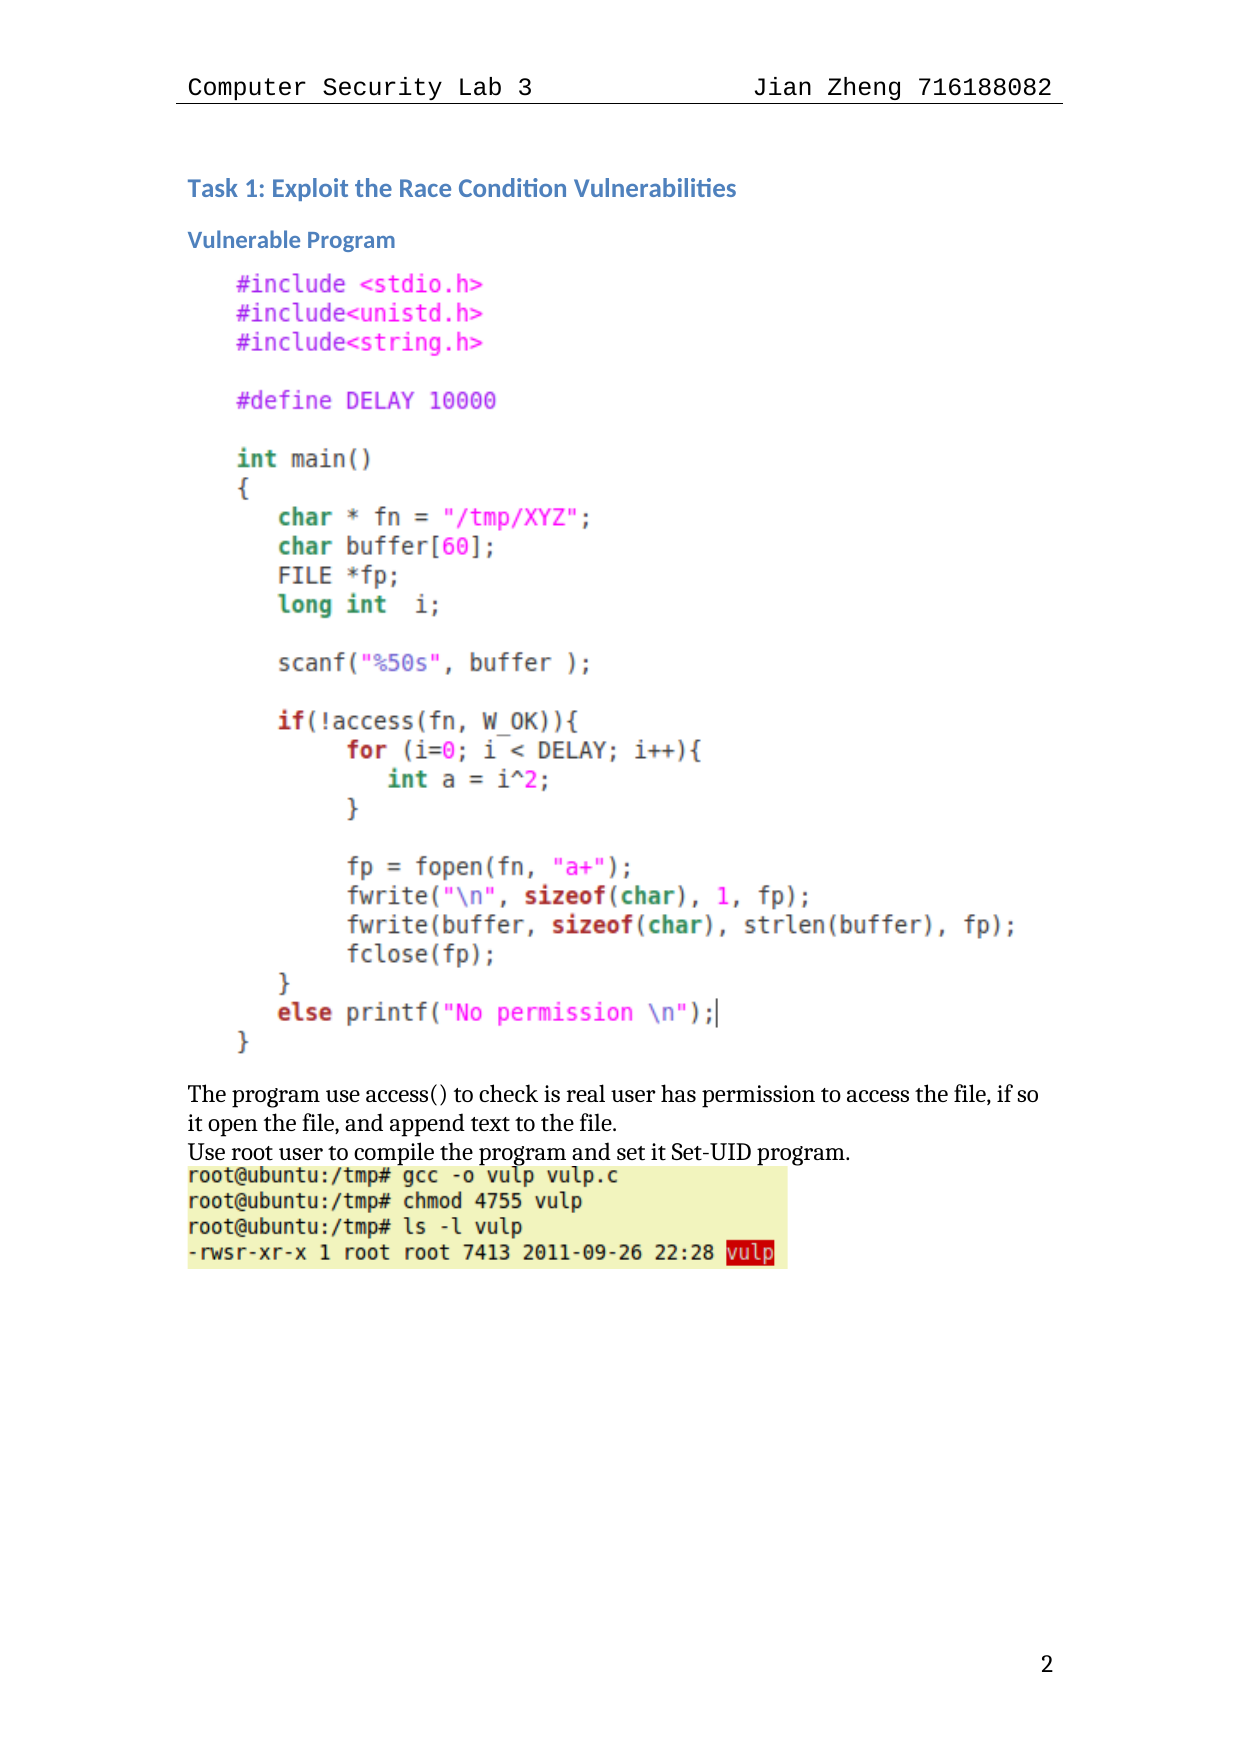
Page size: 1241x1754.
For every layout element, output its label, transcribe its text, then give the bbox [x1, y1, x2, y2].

text The program use access() to check is real user has permission to access the file, if so it open the file, and append text to the file. [187, 1080, 1053, 1138]
subtitle Vulnerable Program [187, 225, 1053, 255]
subtitle Task 1: Exploit the Race Condition Vulnerabilities [187, 171, 1053, 204]
picture [187, 1166, 788, 1269]
text Use root user to compile the program and set it Set-UID program. [187, 1138, 1053, 1166]
picture [187, 255, 1052, 1081]
